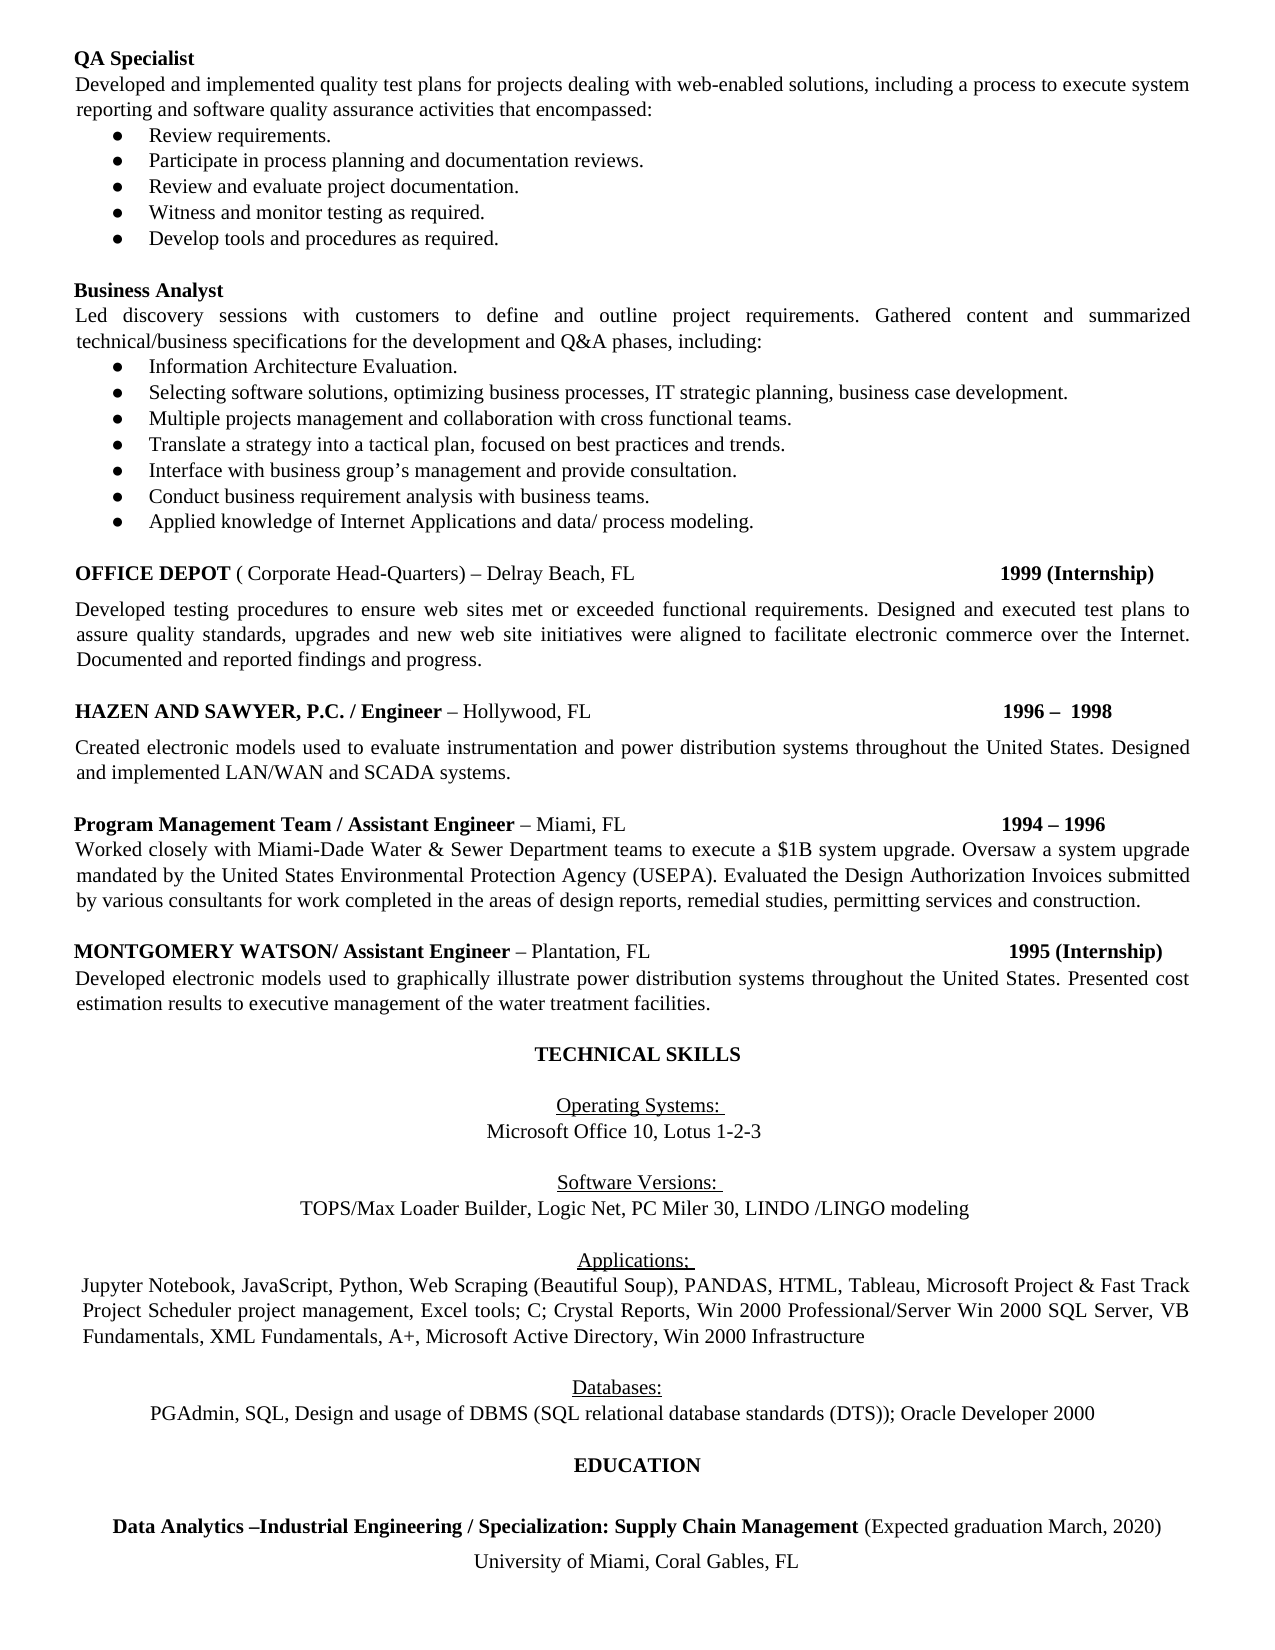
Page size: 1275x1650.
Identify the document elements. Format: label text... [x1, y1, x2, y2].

text PGAdmin, SQL, Design and usage of DBMS (SQL relational database standards (DTS)); Oracle Developer 2000 [76, 1401, 1192, 1425]
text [75, 1549, 1197, 1573]
text Operating Systems: [451, 1093, 1198, 1117]
text Data Analytics –Industrial Engineering / Specialization: Supply Chain Management ​(Expected graduation March, 2020) [75, 1513, 1199, 1538]
text TECHNICAL SKILLS [451, 1042, 1197, 1066]
text Databases: [450, 1375, 1192, 1399]
list Information Architecture Evaluation. [111, 354, 1192, 378]
text EDUCATION [75, 1452, 1199, 1477]
subtitle Business Analyst [73, 277, 1201, 302]
text Software Versions: [489, 1170, 865, 1194]
list Interface with business group’s management and provide consultation. [111, 458, 1192, 482]
list Selecting software solutions, optimizing business processes, IT strategic planning, business case development. [111, 380, 1192, 404]
text Worked closely with Miami-Dade Water & Sewer Department teams to execute a $1B system upgrade. Oversaw a system upgrade mandated by the United States Environmental Protection Agency (USEPA). Evaluated the Design Authorization Invoices submitted by various consultants for work completed in the areas of design reports, remedial studies, permitting services and construction. [75, 837, 1192, 912]
subtitle MONTGOMERY WATSON​/ Assistant Engineer – Plantation, FL 1995 (Internship) [73, 939, 1201, 963]
list Conduct business requirement analysis with business teams. [111, 483, 1192, 508]
text Developed testing procedures to ensure web sites met or exceeded functional requirements. Designed and executed test plans to assure quality standards, upgrades and new web site initiatives were aligned to facilitate electronic commerce over the Internet. Documented and reported findings and progress. [75, 597, 1192, 671]
list Review and evaluate project documentation. [111, 174, 1192, 198]
list Participate in process planning and documentation reviews. [111, 148, 1192, 172]
list Applied knowledge of Internet Applications and data/ process modeling. [111, 509, 1192, 533]
subtitle QA Specialist [73, 46, 1201, 69]
text Developed and implemented quality test plans for projects dealing with web-enabled solutions, including a process to execute system reporting and software quality assurance activities that encompassed: [75, 71, 1192, 121]
list Review requirements. [111, 122, 1192, 147]
text OFFICE DEPOT (​ Corporate Head-Quarters) – Delray Beach, FL 1999 (Internship) [75, 561, 1201, 585]
text Developed electronic models used to graphically illustrate power distribution systems throughout the United States. Presented cost estimation results to executive management of the water treatment facilities. [75, 965, 1192, 1015]
text TOPS/Max Loader Builder, Logic Net, PC Miler 30, LINDO /LINGO modeling [232, 1196, 1192, 1220]
text Applications; [75, 1247, 1192, 1272]
text Led discovery sessions with customers to define and outline project requirements. Gathered content and summarized technical/business specifications for the development and Q&A phases, including: [75, 303, 1192, 353]
list Translate a strategy into a tactical plan, focused on best practices and trends. [111, 432, 1192, 456]
text Created electronic models used to evaluate instrumentation and power distribution systems throughout the United States. Designed and implemented LAN/WAN and SCADA systems. [75, 734, 1192, 784]
text Microsoft Office 10, Lotus 1-2-3 [376, 1119, 865, 1143]
list Multiple projects management and collaboration with cross functional teams. [111, 406, 1192, 430]
list Witness and monitor testing as required. [111, 200, 1192, 224]
subtitle Program Management Team / Assistant Engineer – Miami, FL 1994 – 1996 [73, 811, 1201, 836]
text HAZEN AND SAWYER, P.C.​ / Engineer – Hollywood, FL ​1996 – 1998 [75, 699, 1192, 723]
list Develop tools and procedures as required. [111, 226, 1192, 250]
text Jupyter Notebook, JavaScript, Python, Web Scraping (Beautiful Soup), PANDAS, HTML, Tableau, Microsoft Project & Fast Track Project Scheduler project management, Excel tools; C; Crystal Reports, Win 2000 Professional/Server Win 2000 SQL Server, VB Fundamentals, XML Fundamentals, A+, Microsoft Active Directory, Win 2000 Infrastructure [81, 1273, 1192, 1348]
